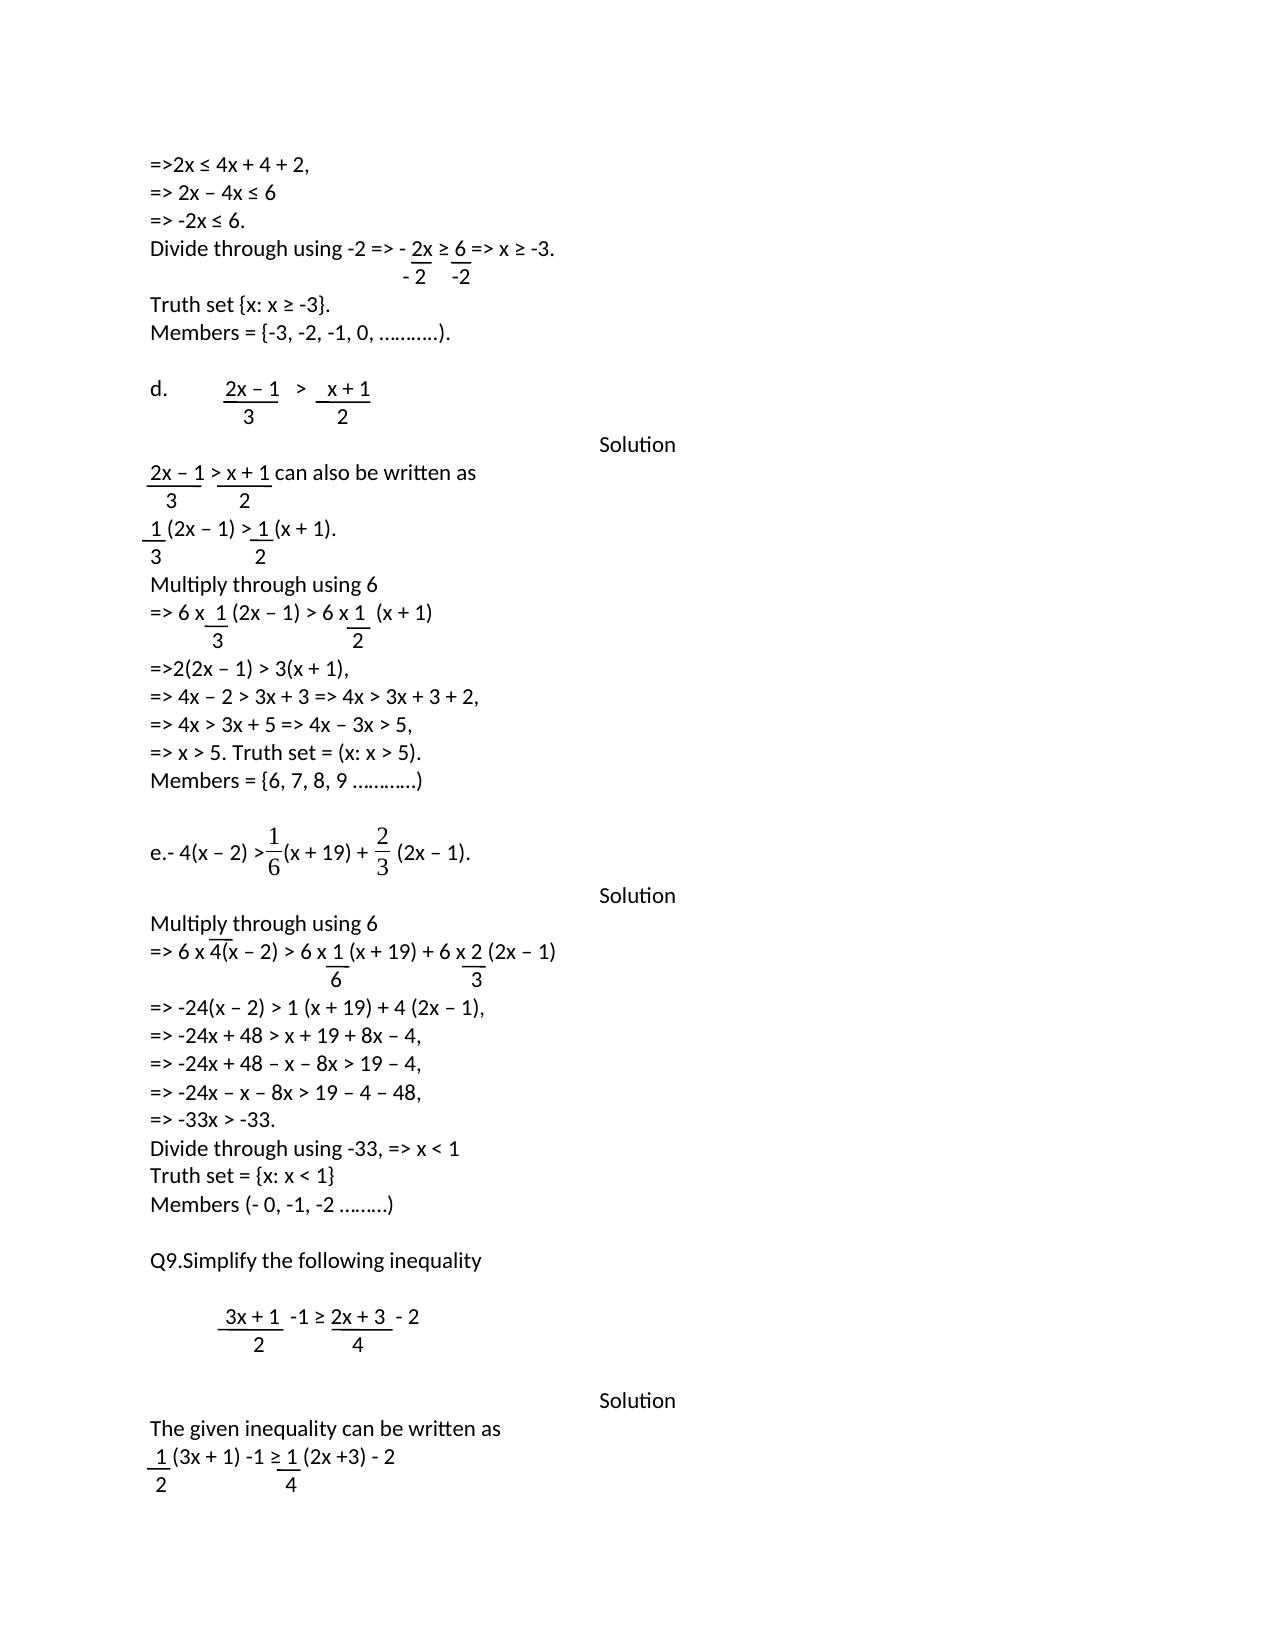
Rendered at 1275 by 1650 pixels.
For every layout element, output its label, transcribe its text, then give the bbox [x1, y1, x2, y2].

text 3 2 [150, 542, 1125, 570]
text Solution [150, 430, 1125, 458]
text 2 4 [150, 1470, 1125, 1498]
text Divide through using -2 => - 2x ≥ 6 => x ≥ -3. [150, 234, 1125, 262]
text 3 2 [150, 402, 1125, 430]
text => 4x – 2 > 3x + 3 => 4x > 3x + 3 + 2, [150, 682, 1125, 710]
text e.- 4(x – 2) >(x + 19) + (2x – 1). [150, 822, 1125, 881]
text => 4x > 3x + 5 => 4x – 3x > 5, [150, 710, 1125, 738]
text Members = {-3, -2, -1, 0, ………..). [150, 318, 1125, 346]
text => x > 5. Truth set = (x: x > 5). [150, 738, 1125, 766]
text - 2 -2 [150, 262, 1125, 290]
text 1 (3x + 1) -1 ≥ 1 (2x +3) - 2 [150, 1442, 1125, 1470]
text 2 4 [150, 1330, 1125, 1358]
text => -24x + 48 > x + 19 + 8x – 4, [150, 1022, 1125, 1049]
text => -24x – x – 8x > 19 – 4 – 48, [150, 1078, 1125, 1106]
text => -24x + 48 – x – 8x > 19 – 4, [150, 1049, 1125, 1078]
text 1 (2x – 1) > 1 (x + 1). [150, 514, 1125, 542]
text =>2x ≤ 4x + 4 + 2, [150, 150, 1125, 178]
text The given inequality can be written as [150, 1414, 1125, 1442]
text Q9.Simplify the following inequality [150, 1246, 1125, 1274]
text Solution [150, 881, 1125, 909]
text 3 2 [150, 486, 1125, 514]
text => 6 x 4(x – 2) > 6 x 1 (x + 19) + 6 x 2 (2x – 1) [150, 937, 1125, 966]
text 3x + 1 -1 ≥ 2x + 3 - 2 [150, 1302, 1125, 1330]
text Divide through using -33, => x < 1 [150, 1134, 1125, 1162]
text Truth set {x: x ≥ -3}. [150, 290, 1125, 318]
text Truth set = {x: x < 1} [150, 1162, 1125, 1190]
text => -24(x – 2) > 1 (x + 19) + 4 (2x – 1), [150, 993, 1125, 1022]
text 2x – 1 > x + 1 can also be written as [150, 458, 1125, 486]
text Multiply through using 6 [150, 570, 1125, 598]
text d. 2x – 1 > x + 1 [150, 374, 1125, 402]
text => -33x > -33. [150, 1106, 1125, 1134]
text => -2x ≤ 6. [150, 206, 1125, 234]
text Solution [150, 1386, 1125, 1414]
text 6 3 [150, 966, 1125, 993]
text => 6 x 1 (2x – 1) > 6 x 1 (x + 1) [150, 598, 1125, 626]
text =>2(2x – 1) > 3(x + 1), [150, 654, 1125, 682]
text Members = {6, 7, 8, 9 …………) [150, 766, 1125, 794]
text => 2x – 4x ≤ 6 [150, 178, 1125, 206]
text Multiply through using 6 [150, 909, 1125, 937]
text 3 2 [150, 626, 1125, 654]
text Members (- 0, -1, -2 ………) [150, 1190, 1125, 1218]
